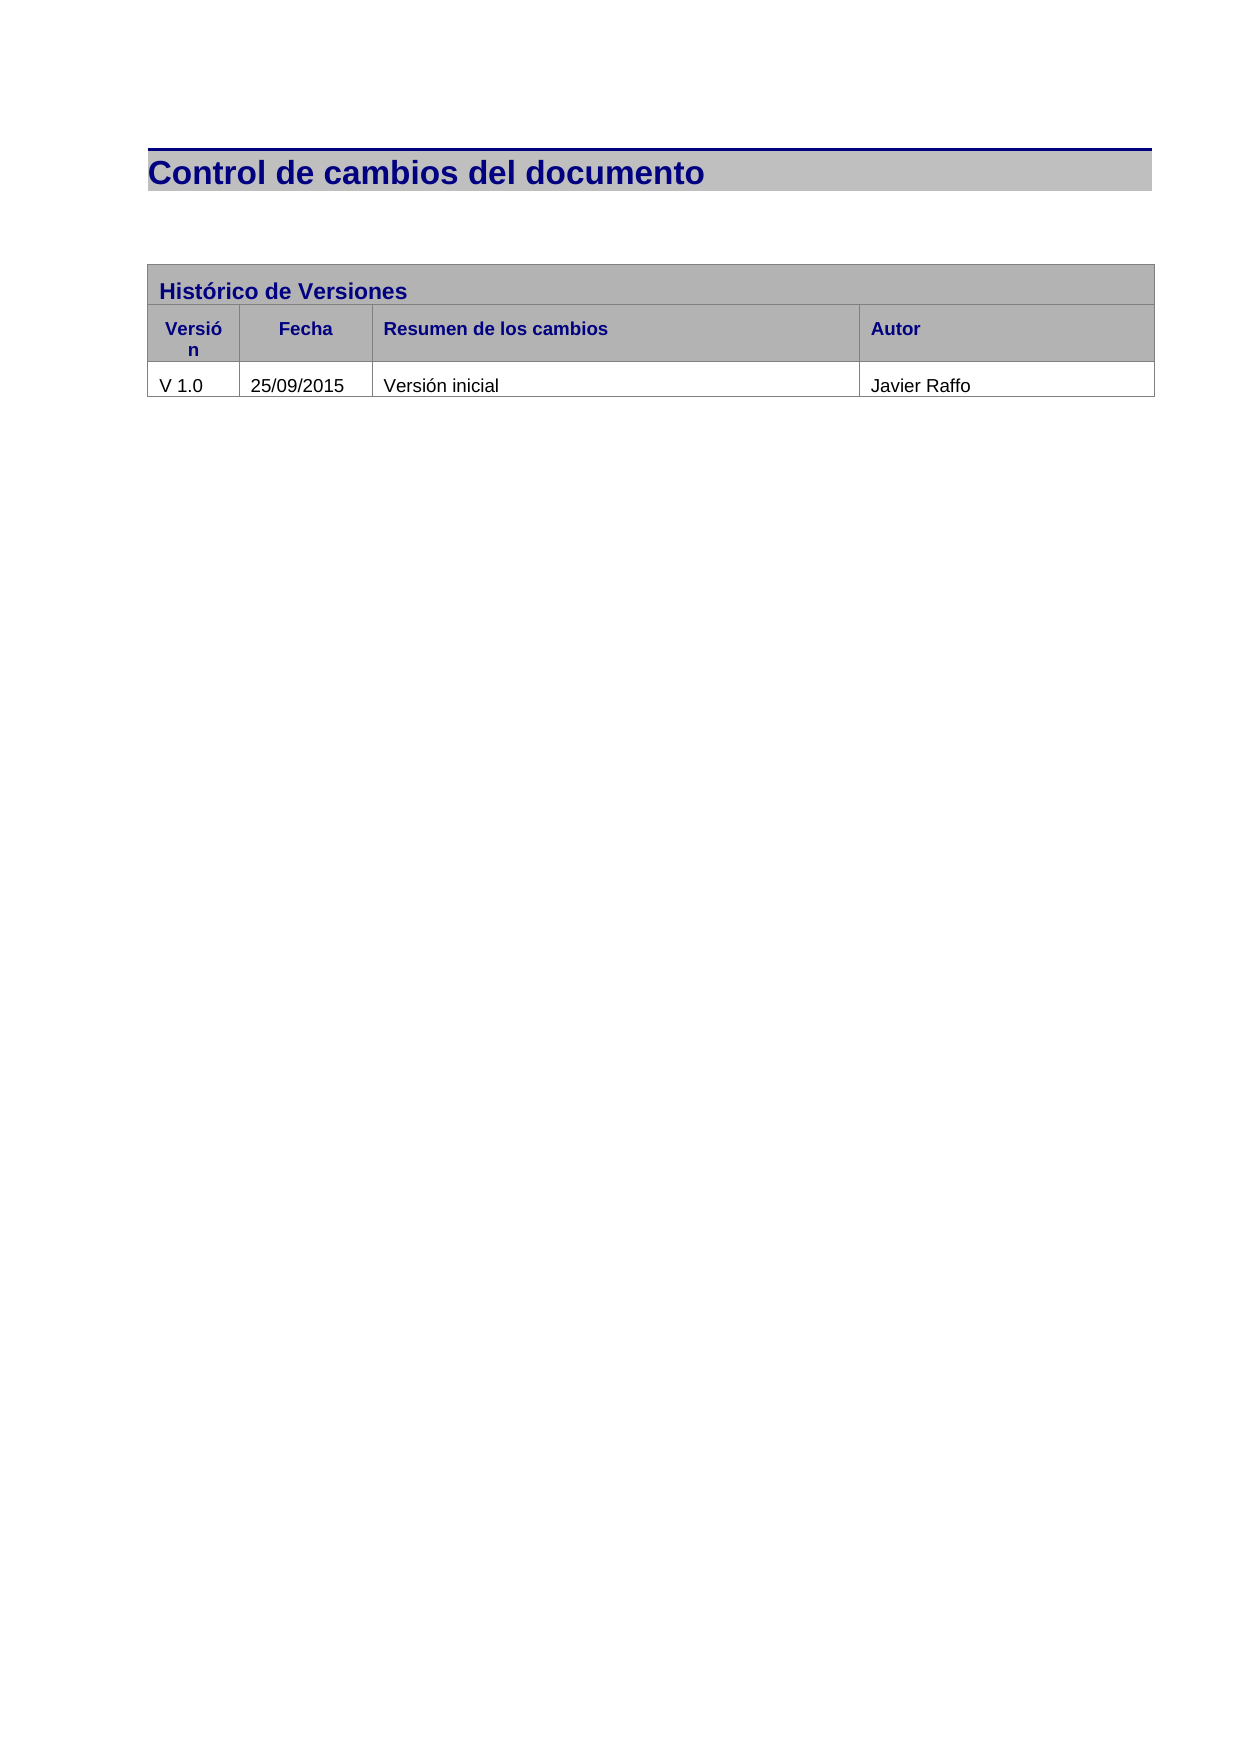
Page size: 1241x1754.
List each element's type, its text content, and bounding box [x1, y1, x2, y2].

table_cell Versión inicial [373, 362, 859, 396]
table_cell Resumen de los cambios [373, 305, 859, 361]
table_cell Autor [860, 305, 1154, 361]
table_cell 25/09/2015 [240, 362, 372, 396]
table_cell V 1.0 [148, 362, 239, 396]
text Control de cambios del documento [148, 151, 1152, 191]
table_header Histórico de Versiones [148, 265, 1154, 304]
table_cell Javier Raffo [860, 362, 1154, 396]
table_cell Versión [148, 305, 239, 361]
table_cell Fecha [240, 305, 372, 361]
